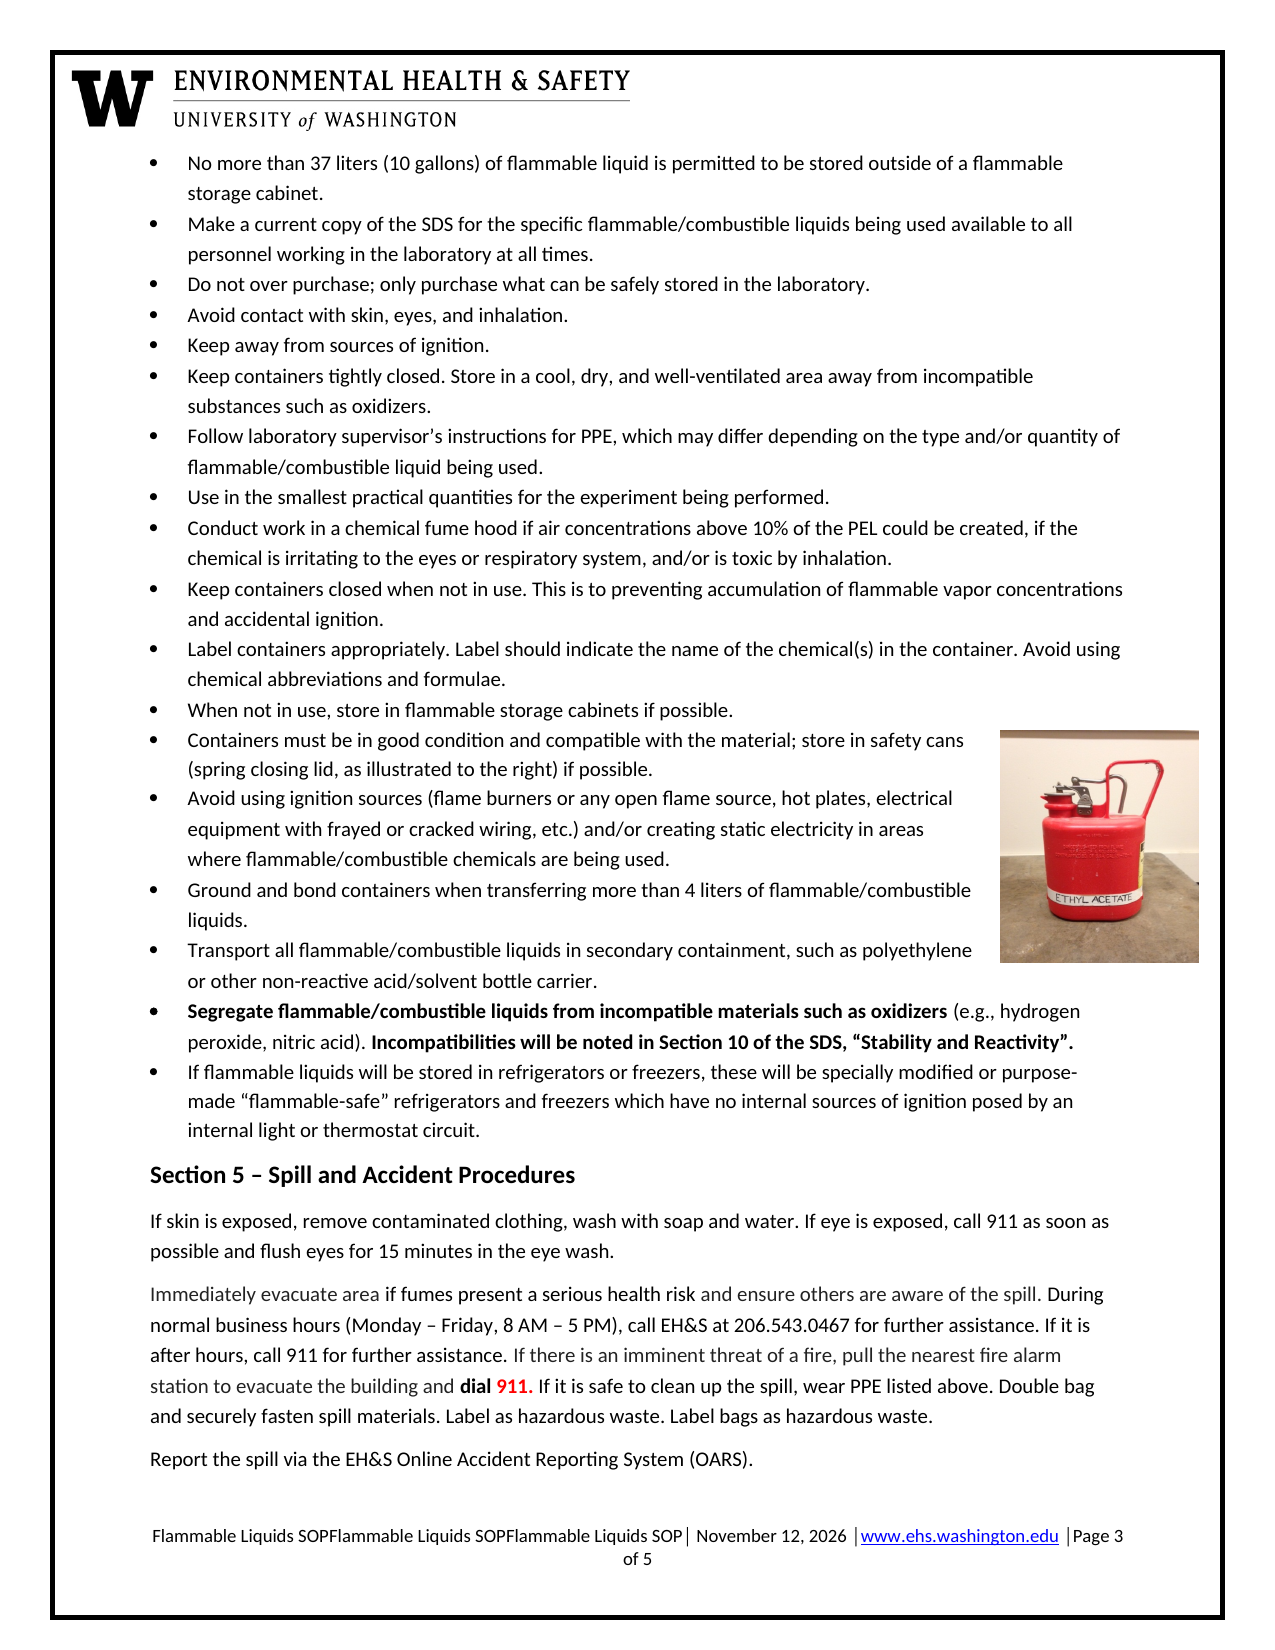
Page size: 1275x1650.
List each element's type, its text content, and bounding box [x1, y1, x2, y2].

list If flammable liquids will be stored in refrigerators or freezers, these will be specially modified or purpose-made “flammable-safe” refrigerators and freezers which have no internal sources of ignition posed by an internal light or thermostat circuit. [150, 1059, 1125, 1143]
text Immediately evacuate area if fumes present a serious health risk and ensure others are aware of the spill. During normal business hours (Monday – Friday, 8 AM – 5 PM), call EH&S at 206.543.0467 for further assistance. If it is after hours, call 911 for further assistance. If there is an imminent threat of a fire, pull the nearest fire alarm station to evacuate the building and dial 911. If it is safe to clean up the spill, wear PPE listed above. Double bag and securely fasten spill materials. Label as hazardous waste. Label bags as hazardous waste. [150, 1282, 1125, 1429]
list Keep containers closed when not in use. This is to preventing accumulation of flammable vapor concentrations and accidental ignition. [150, 576, 1125, 632]
list Conduct work in a chemical fume hood if air concentrations above 10% of the PEL could be created, if the chemical is irritating to the eyes or respiratory system, and/or is toxic by inhalation. [150, 515, 1125, 571]
text Report the spill via the EH&S Online Accident Reporting System (OARS). [150, 1446, 1125, 1472]
list Avoid contact with skin, eyes, and inhalation. [150, 302, 1125, 327]
list Containers must be in good condition and compatible with the material; store in safety cans (spring closing lid, as illustrated to the right) if possible. [150, 727, 1125, 782]
picture [1000, 730, 1199, 963]
list Avoid using ignition sources (flame burners or any open flame source, hot plates, electrical equipment with frayed or cracked wiring, etc.) and/or creating static electricity in areas where flammable/combustible chemicals are being used. [150, 786, 1000, 872]
list Segregate flammable/combustible liquids from incompatible materials such as oxidizers (e.g., hydrogen peroxide, nitric acid). Incompatibilities will be noted in Section 10 of the SDS, “Stability and Reactivity”. [150, 998, 1125, 1054]
list Do not over purchase; only purchase what can be safely stored in the laboratory. [150, 272, 1125, 297]
text If skin is exposed, remove contaminated clothing, wash with soap and water. If eye is exposed, call 911 as soon as possible and flush eyes for 15 minutes in the eye wash. [150, 1208, 1125, 1264]
list When not in use, store in flammable storage cabinets if possible. [150, 695, 1125, 723]
list Use in the smallest practical quantities for the experiment being performed. [150, 484, 1125, 510]
list Label containers appropriately. Label should indicate the name of the chemical(s) in the container. Avoid using chemical abbreviations and formulae. [150, 637, 1125, 691]
subtitle Section 5 – Spill and Accident Procedures [150, 1159, 1125, 1190]
list Make a current copy of the SDS for the specific flammable/combustible liquids being used available to all personnel working in the laboratory at all times. [150, 211, 1125, 267]
list Transport all flammable/combustible liquids in secondary containment, such as polyethylene or other non-reactive acid/solvent bottle carrier. [150, 938, 1125, 993]
picture [71, 70, 630, 131]
list Keep containers tightly closed. Store in a cool, dry, and well-ventilated area away from incompatible substances such as oxidizers. [150, 363, 1125, 419]
list Keep away from sources of ignition. [150, 332, 1125, 358]
list Ground and bond containers when transferring more than 4 liters of flammable/combustible liquids. [150, 877, 1000, 933]
list No more than 37 liters (10 gallons) of flammable liquid is permitted to be stored outside of a flammable storage cabinet. [150, 150, 1125, 206]
list Follow laboratory supervisor’s instructions for PPE, which may differ depending on the type and/or quantity of flammable/combustible liquid being used. [150, 424, 1125, 479]
